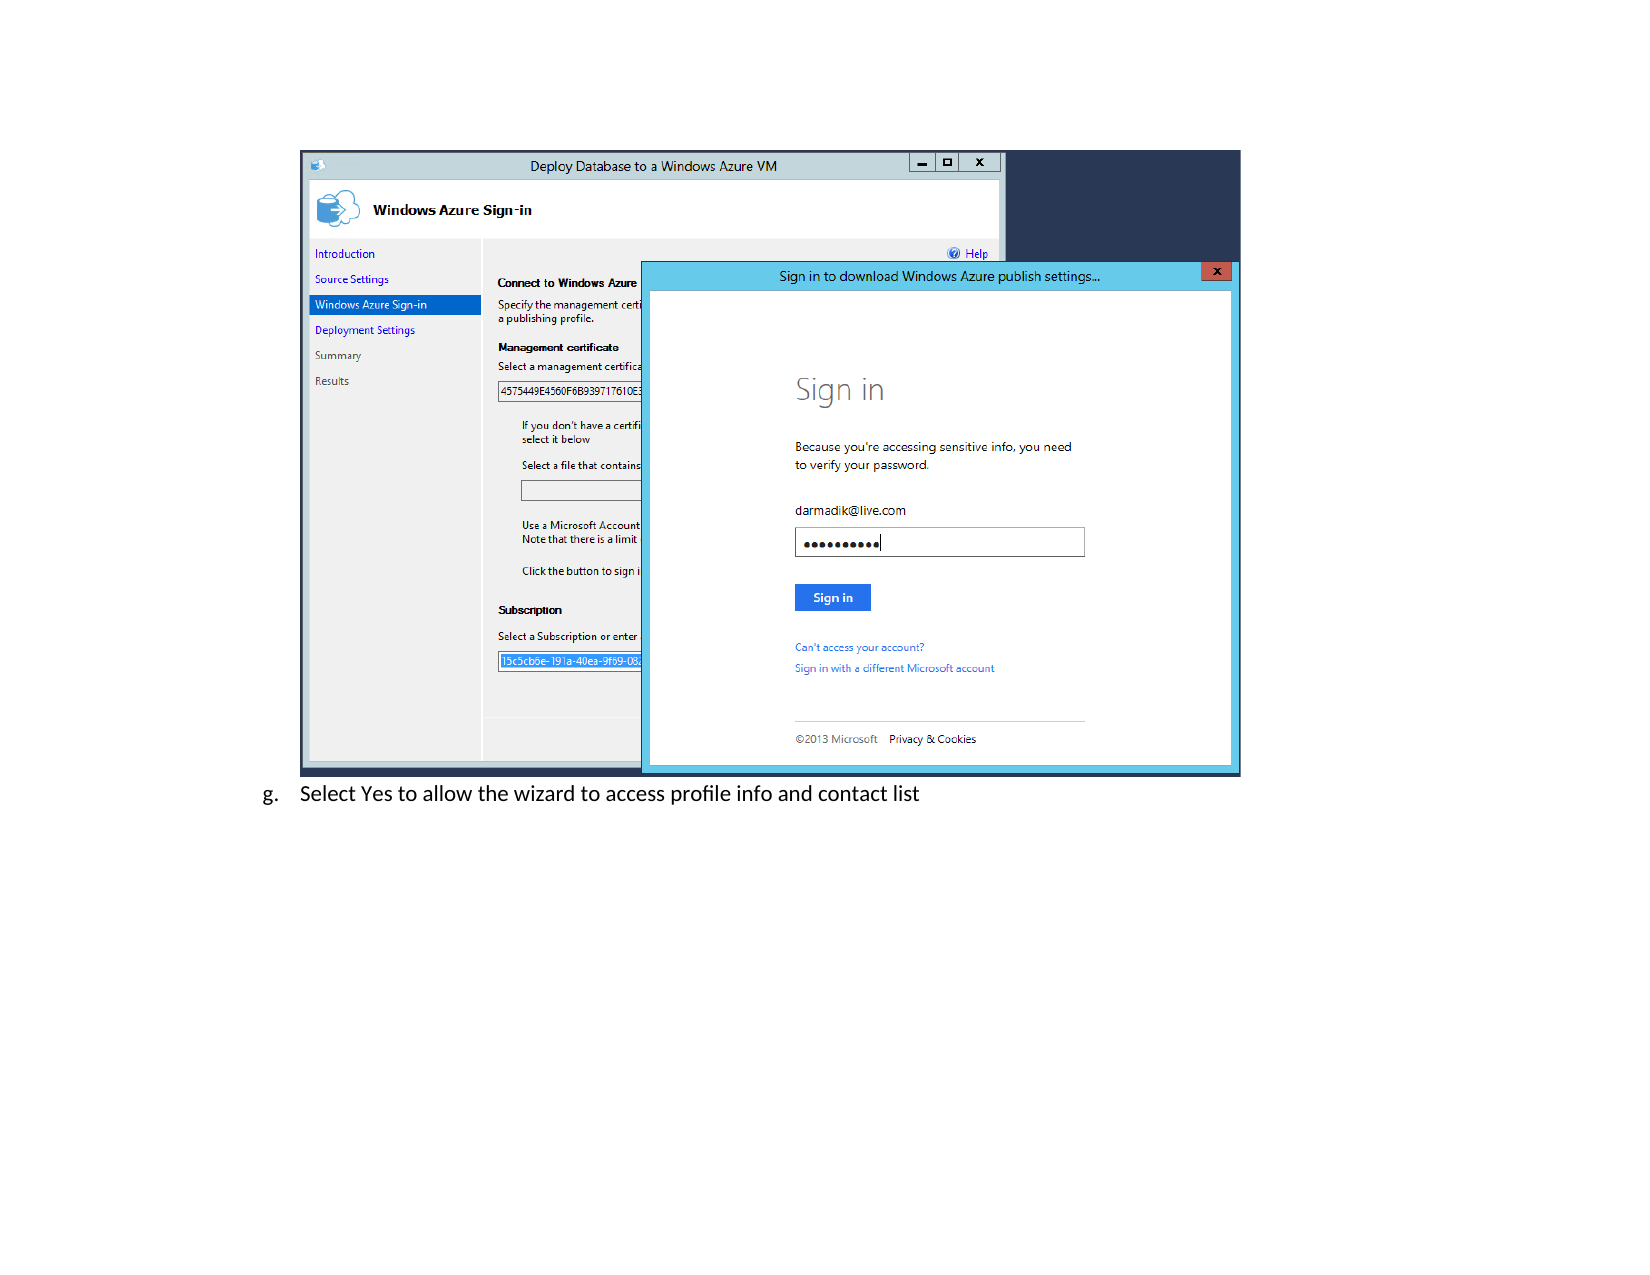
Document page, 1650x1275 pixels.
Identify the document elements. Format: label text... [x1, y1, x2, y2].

picture [300, 150, 1241, 777]
list Select Yes to allow the wizard to access profile info and contact list [262, 779, 1500, 807]
